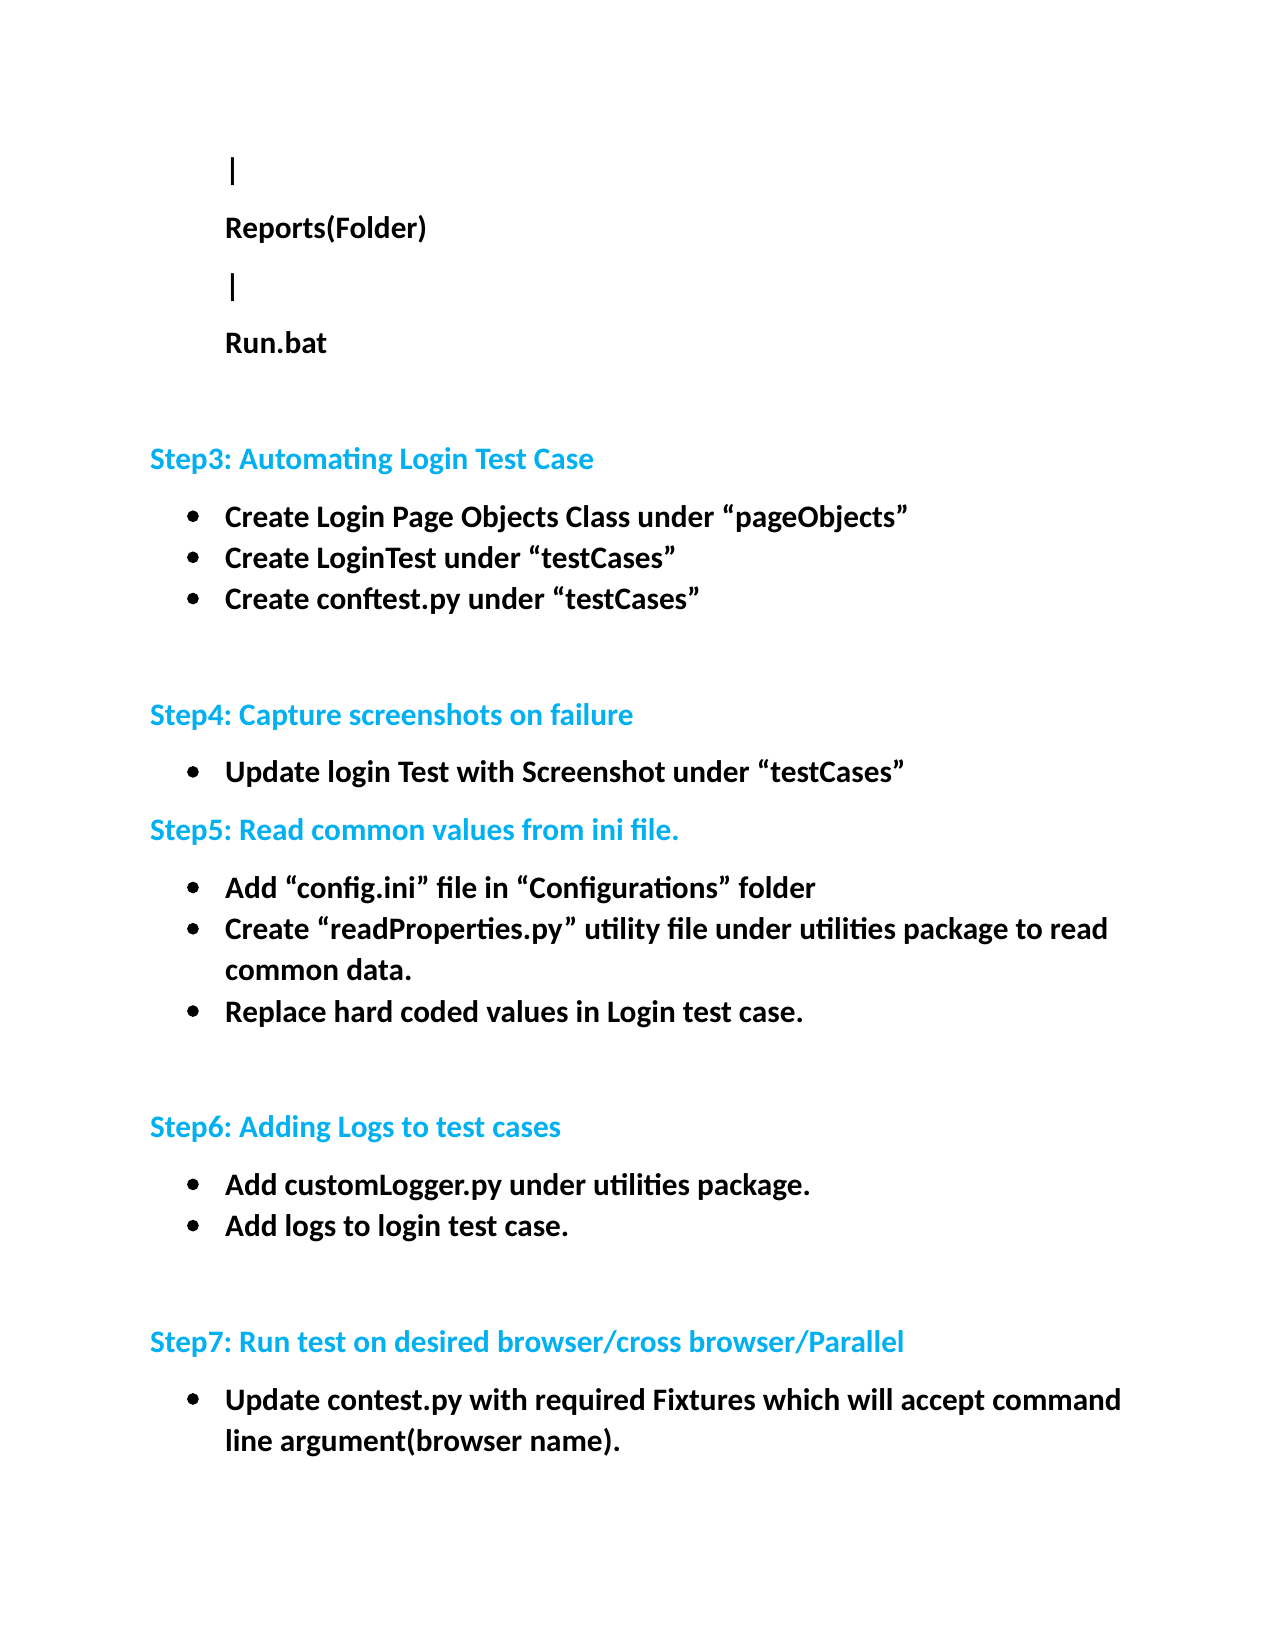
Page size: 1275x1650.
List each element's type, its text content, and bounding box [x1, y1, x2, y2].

list Update contest.py with required Fixtures which will accept command line argument(browser name). [187, 1380, 1125, 1459]
text Step7: Run test on desired browser/cross browser/Parallel [150, 1322, 1125, 1360]
text | [150, 150, 1125, 188]
text Step5: Read common values from ini file. [150, 810, 1125, 848]
text Step3: Automating Login Test Case [150, 439, 1125, 477]
list Add logs to login test case. [187, 1206, 1125, 1244]
text Step4: Capture screenshots on failure [150, 695, 1125, 733]
text Step6: Adding Logs to test cases [150, 1107, 1125, 1145]
text Run.bat [150, 323, 1125, 362]
text Reports(Folder) [150, 208, 1125, 246]
list Create LoginTest under “testCases” [187, 538, 1125, 576]
list Add “config.ini” file in “Configurations” folder [187, 868, 1125, 906]
list Add customLogger.py under utilities package. [187, 1165, 1125, 1203]
list Create conftest.py under “testCases” [187, 579, 1125, 617]
text | [150, 266, 1125, 304]
list Create Login Page Objects Class under “pageObjects” [187, 497, 1125, 535]
list Update login Test with Screenshot under “testCases” [187, 753, 1125, 791]
list Create “readProperties.py” utility file under utilities package to read common data. [187, 909, 1125, 989]
list Replace hard coded values in Login test case. [187, 992, 1125, 1030]
